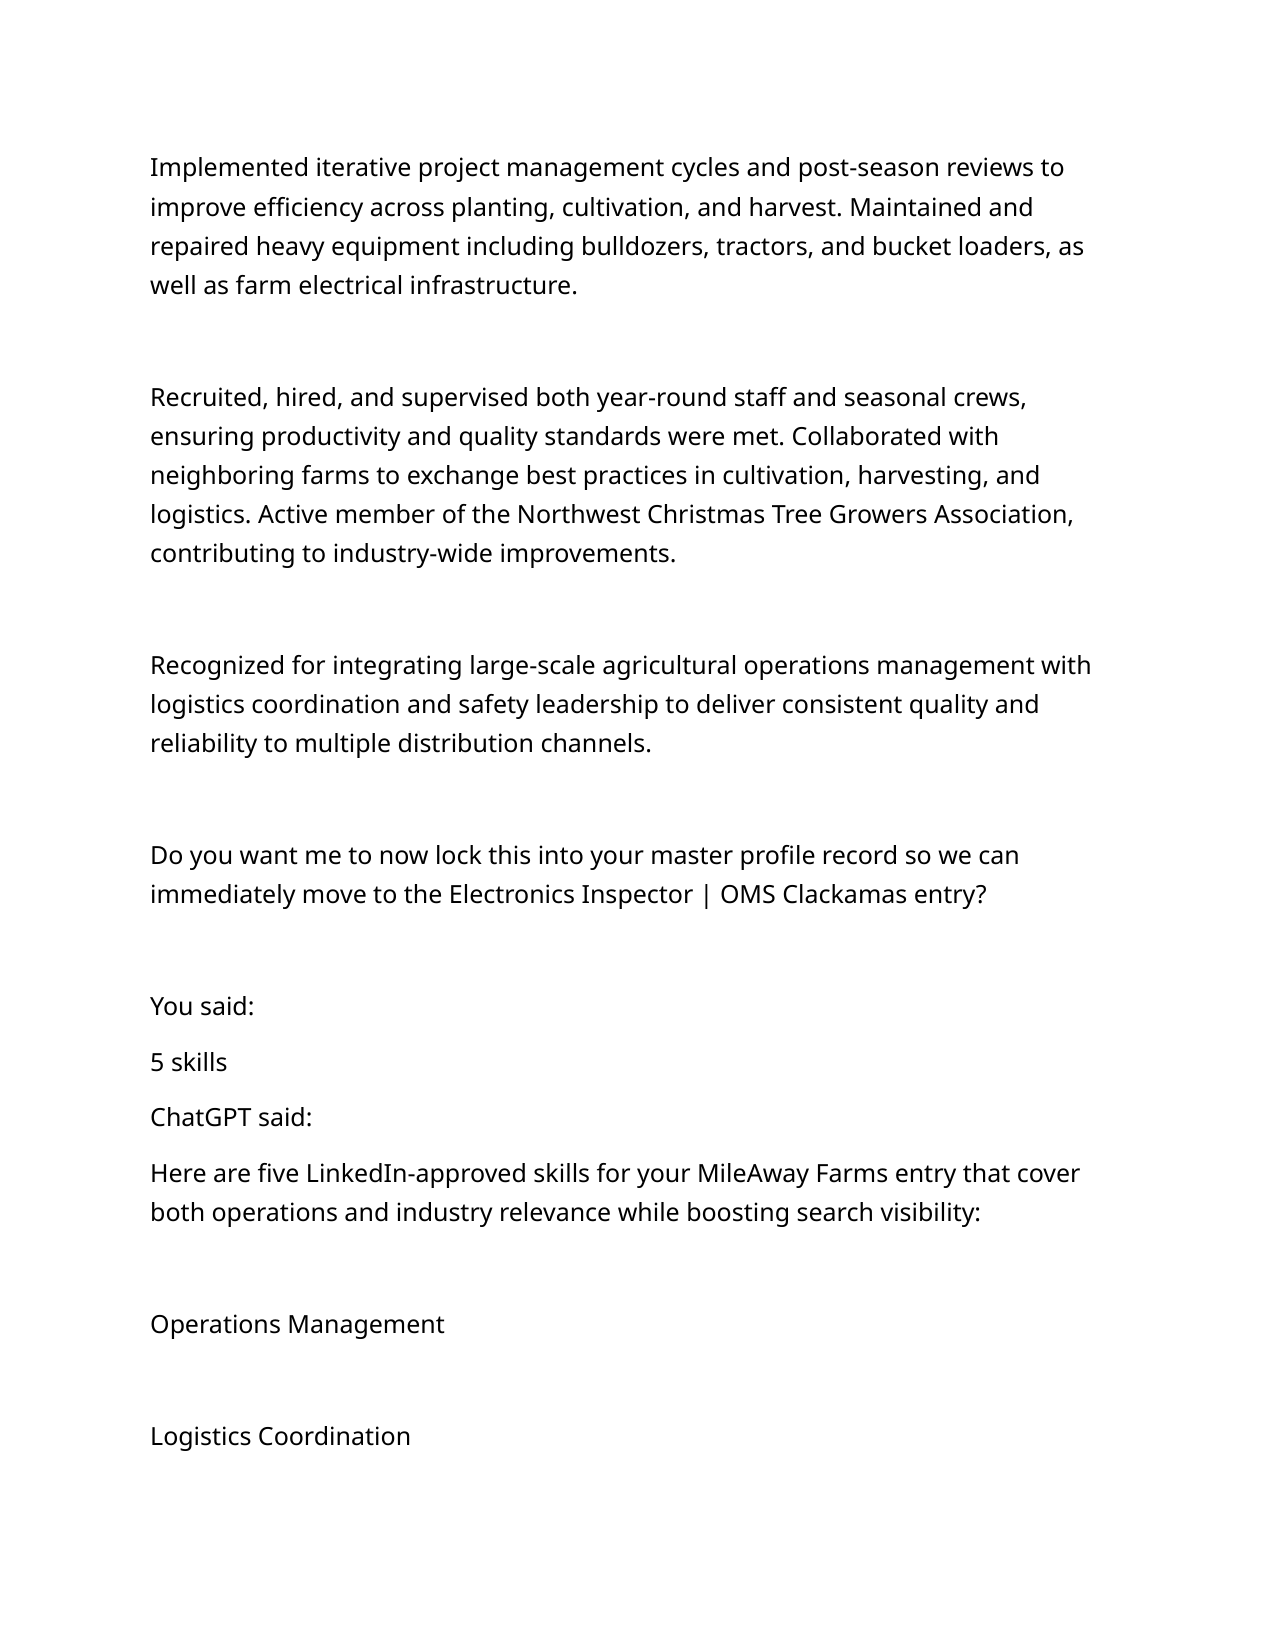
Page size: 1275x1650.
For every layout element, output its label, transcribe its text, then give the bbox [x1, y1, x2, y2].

text Here are five LinkedIn-approved skills for your MileAway Farms entry that cover both operations and industry relevance while boosting search visibility: [150, 1156, 1125, 1229]
text You said: [150, 988, 1125, 1022]
text Do you want me to now lock this into your master profile record so we can immediately move to the Electronics Inspector | OMS Clackamas entry? [150, 837, 1125, 911]
text Implemented iterative project management cycles and post-season reviews to improve efficiency across planting, cultivation, and harvest. Maintained and repaired heavy equipment including bulldozers, tractors, and bucket loaders, as well as farm electrical infrastructure. [150, 150, 1125, 302]
text ChatGPT said: [150, 1100, 1125, 1134]
text Recognized for integrating large-scale agricultural operations management with logistics coordination and safety leadership to deliver consistent quality and reliability to multiple distribution channels. [150, 647, 1125, 760]
text Operations Management [150, 1307, 1125, 1341]
text 5 skills [150, 1044, 1125, 1078]
text Recruited, hired, and supervised both year-round staff and seasonal crews, ensuring productivity and quality standards were met. Collaborated with neighboring farms to exchange best practices in cultivation, harvesting, and logistics. Active member of the Northwest Christmas Tree Growers Association, contributing to industry-wide improvements. [150, 379, 1125, 570]
text Logistics Coordination [150, 1418, 1125, 1452]
